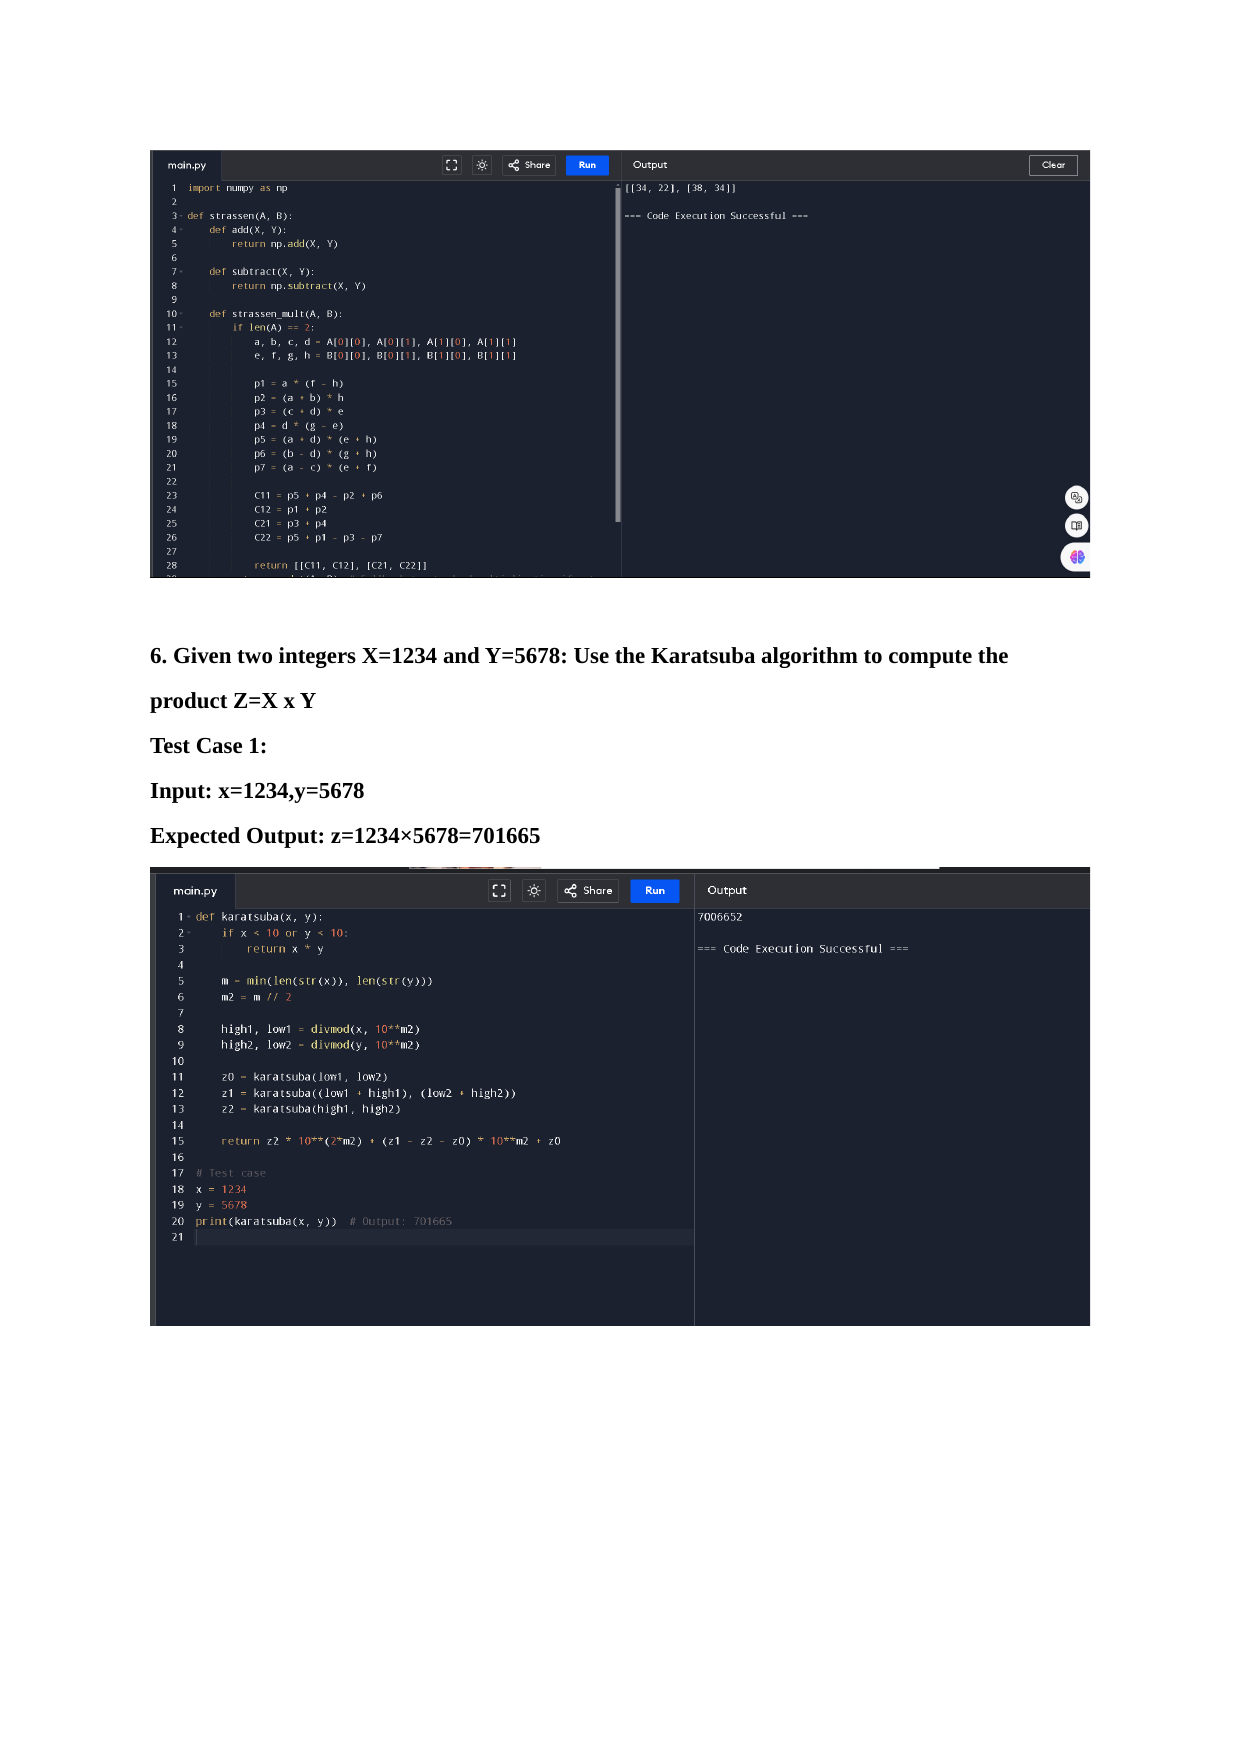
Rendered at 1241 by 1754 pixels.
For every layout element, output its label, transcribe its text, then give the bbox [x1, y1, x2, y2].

text Test Case 1: [150, 732, 1090, 758]
text Input: x=1234,y=5678 [150, 777, 1090, 803]
picture [150, 867, 1091, 1326]
picture [150, 150, 1091, 578]
text product Z=X x Y [150, 687, 1090, 713]
text Expected Output: z=1234×5678=701665 [150, 822, 1090, 848]
text 6. Given two integers X=1234 and Y=5678: Use the Karatsuba algorithm to compute the [150, 642, 1090, 668]
